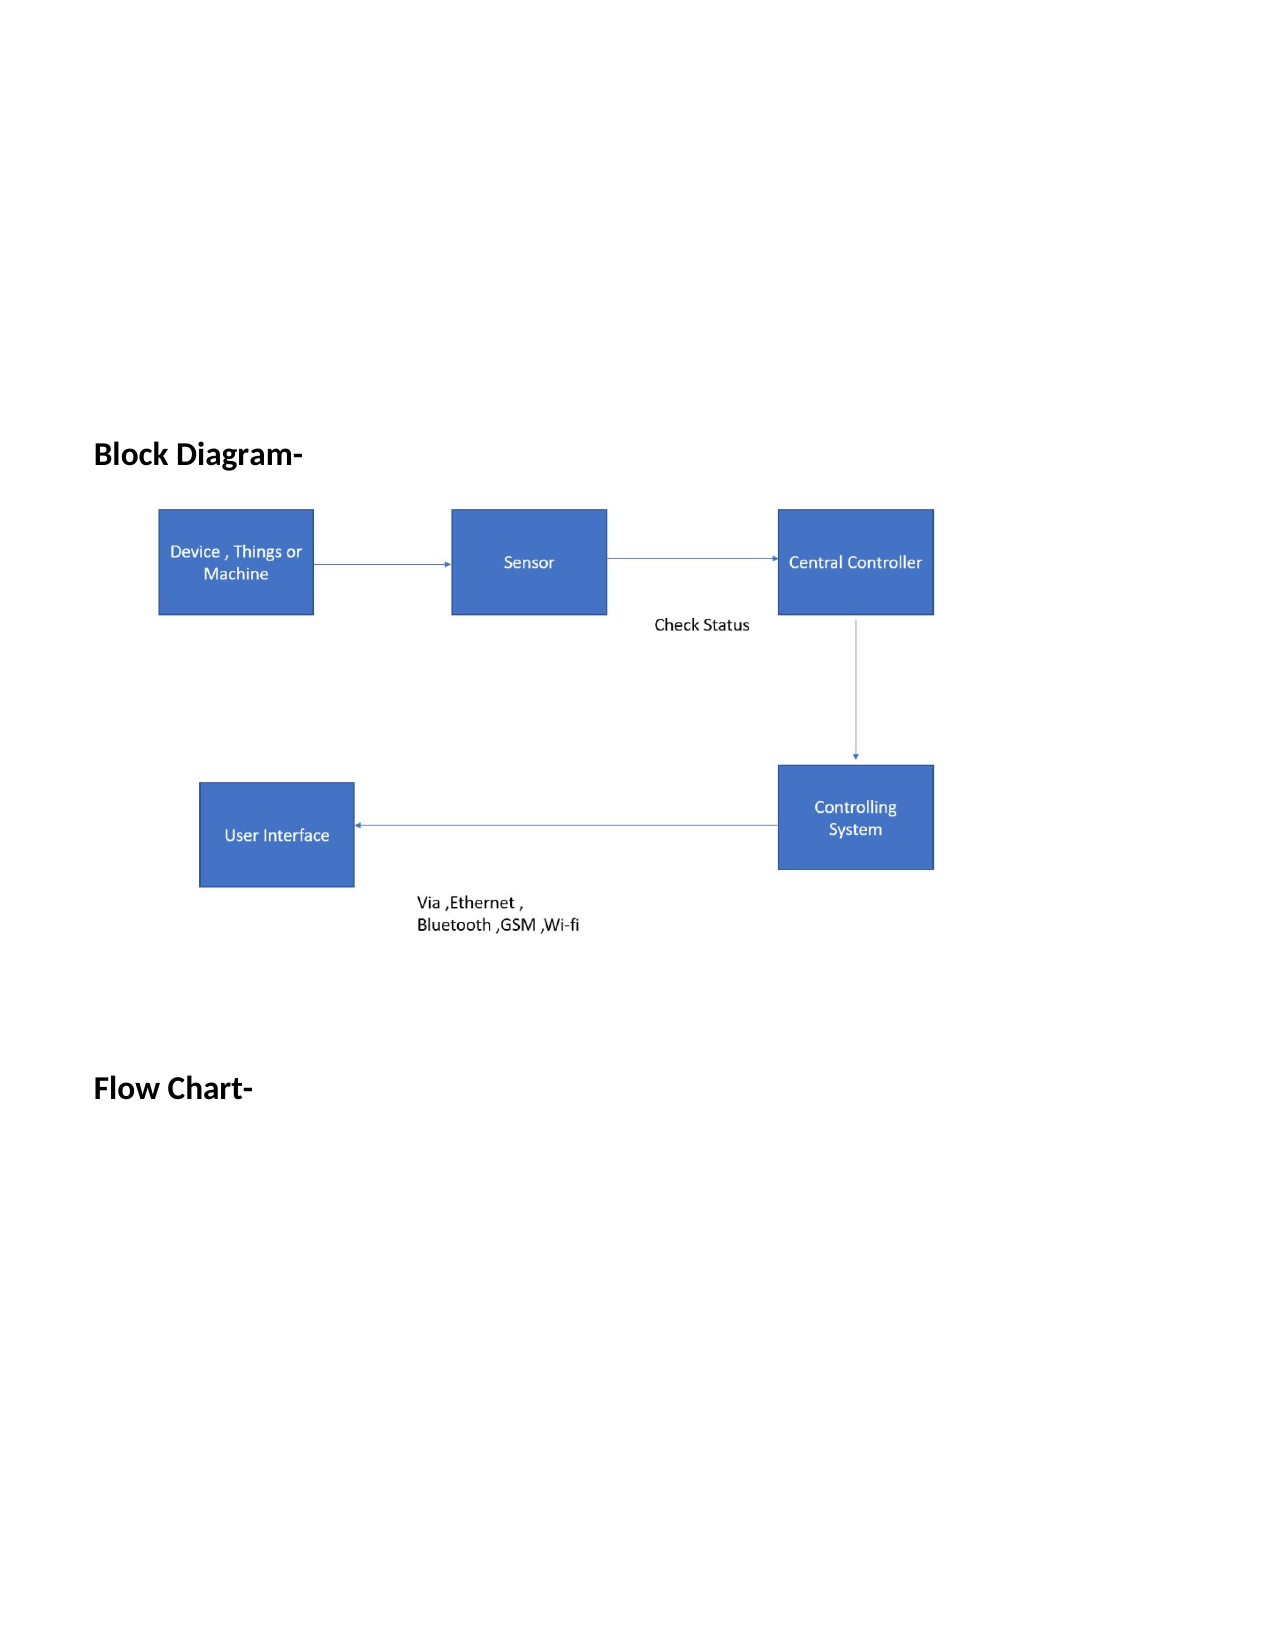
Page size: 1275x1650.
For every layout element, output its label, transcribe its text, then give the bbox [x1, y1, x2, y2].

text Flow Chart- [94, 1067, 1235, 1108]
picture [93, 473, 1034, 1027]
text Block Diagram- [94, 433, 1235, 474]
